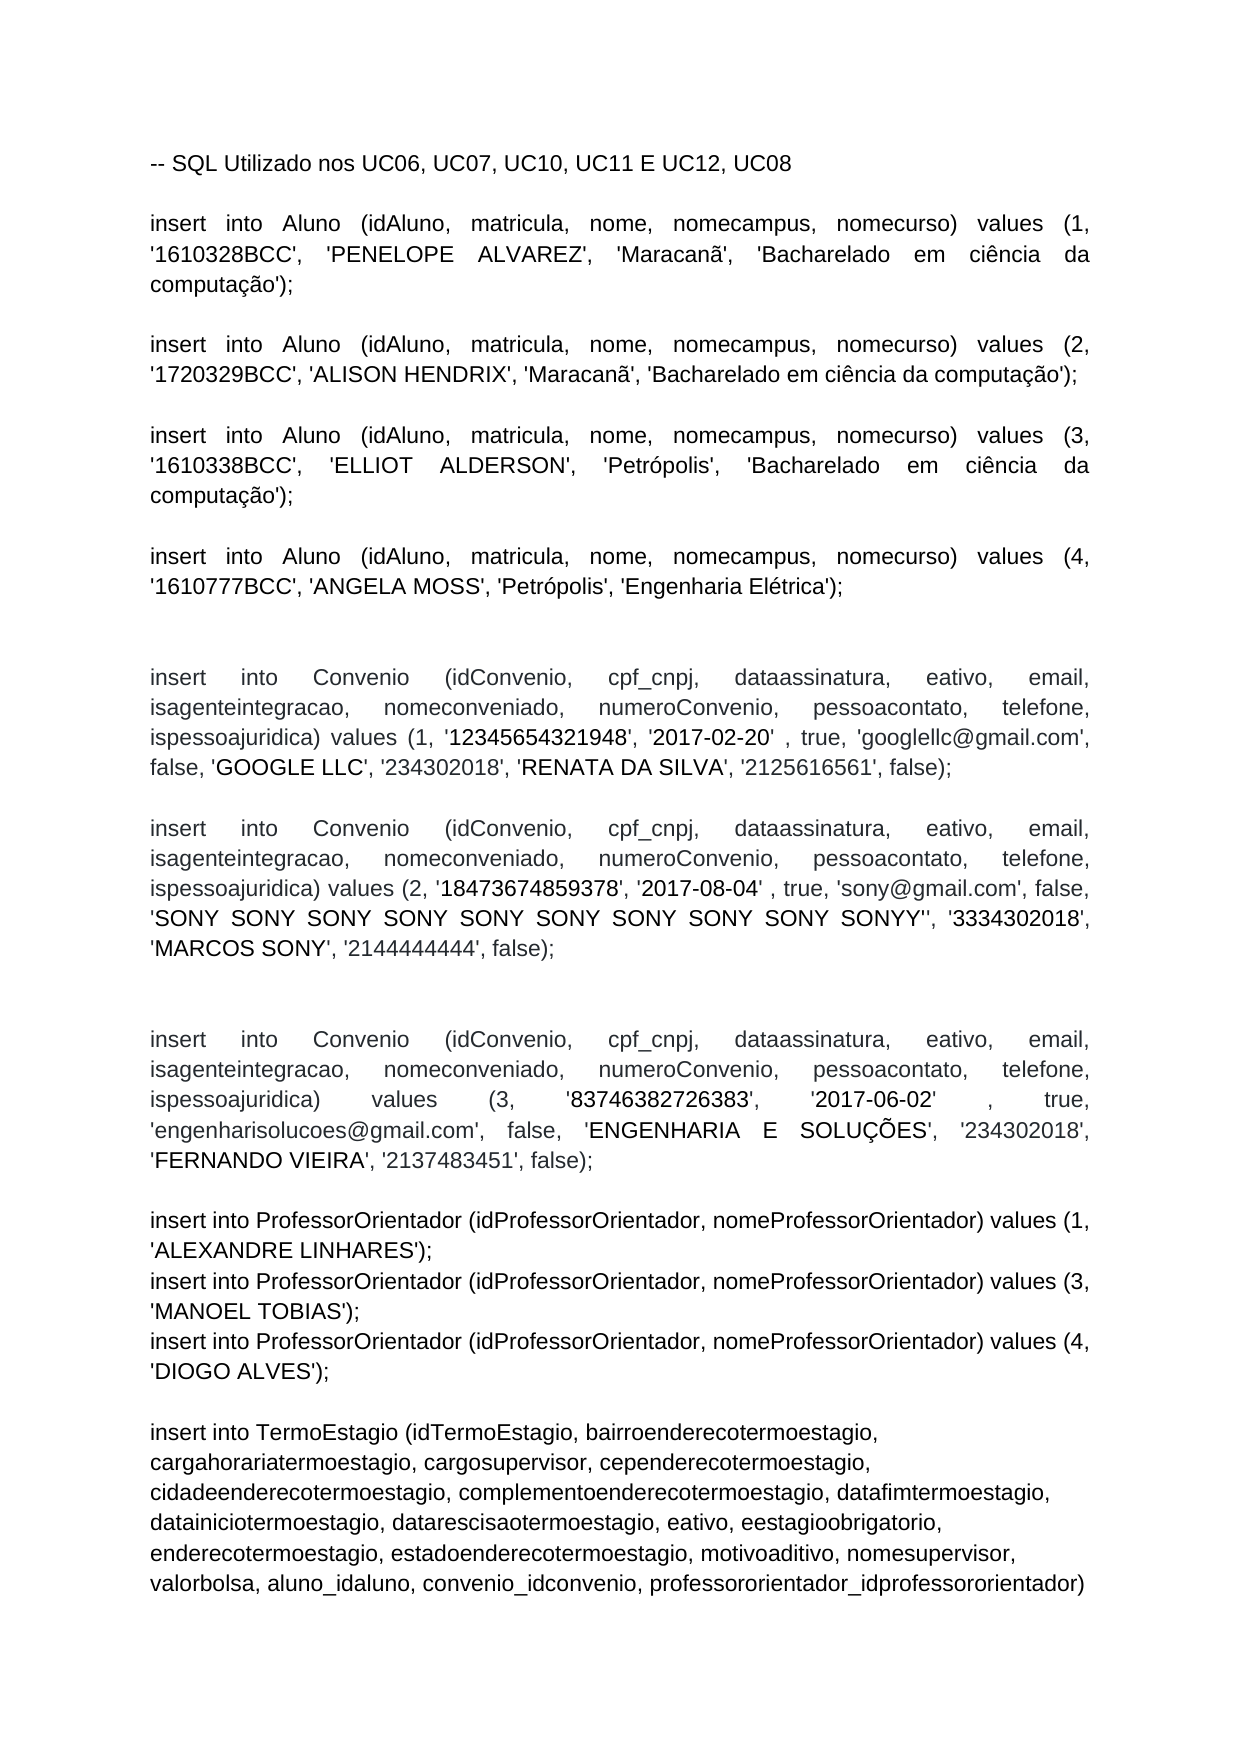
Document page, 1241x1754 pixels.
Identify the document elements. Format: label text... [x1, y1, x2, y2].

text insert into ProfessorOrientador (idProfessorOrientador, nomeProfessorOrientador) values (3, 'MANOEL TOBIAS'); [150, 1268, 1090, 1324]
text insert into Aluno (idAluno, matricula, nome, nomecampus, nomecurso) values (2, '1720329BCC', 'ALISON HENDRIX', 'Maracanã', 'Bacharelado em ciência da computação'); [150, 331, 1090, 388]
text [150, 1419, 1090, 1596]
text insert into Aluno (idAluno, matricula, nome, nomecampus, nomecurso) values (3, '1610338BCC', 'ELLIOT ALDERSON', 'Petrópolis', 'Bacharelado em ciência da computação'); [150, 422, 1090, 509]
text insert into Aluno (idAluno, matricula, nome, nomecampus, nomecurso) values (1, '1610328BCC', 'PENELOPE ALVAREZ', 'Maracanã', 'Bacharelado em ciência da computação'); [150, 210, 1090, 297]
text insert into Convenio (idConvenio, cpf_cnpj, dataassinatura, eativo, email, isagenteintegracao, nomeconveniado, numeroConvenio, pessoacontato, telefone, ispessoajuridica) values (3, '83746382726383', '2017-06-02' , true, 'engenharisolucoes@gmail.com', false, 'ENGENHARIA E SOLUÇÕES', '234302018', 'FERNANDO VIEIRA', '2137483451', false); [150, 1026, 1090, 1173]
text insert into ProfessorOrientador (idProfessorOrientador, nomeProfessorOrientador) values (1, 'ALEXANDRE LINHARES'); [150, 1207, 1090, 1264]
text insert into Convenio (idConvenio, cpf_cnpj, dataassinatura, eativo, email, isagenteintegracao, nomeconveniado, numeroConvenio, pessoacontato, telefone, ispessoajuridica) values (2, '18473674859378', '2017-08-04' , true, 'sony@gmail.com', false, 'SONY SONY SONY SONY SONY SONY SONY SONY SONY SONYY'', '3334302018', 'MARCOS SONY', '2144444444', false); [150, 814, 1090, 962]
text -- SQL Utilizado nos UC06, UC07, UC10, UC11 E UC12, UC08 [150, 150, 1090, 176]
text insert into Aluno (idAluno, matricula, nome, nomecampus, nomecurso) values (4, '1610777BCC', 'ANGELA MOSS', 'Petrópolis', 'Engenharia Elétrica'); [150, 543, 1090, 599]
text insert into Convenio (idConvenio, cpf_cnpj, dataassinatura, eativo, email, isagenteintegracao, nomeconveniado, numeroConvenio, pessoacontato, telefone, ispessoajuridica) values (1, '12345654321948', '2017-02-20' , true, 'googlellc@gmail.com', false, 'GOOGLE LLC', '234302018', 'RENATA DA SILVA', '2125616561', false); [150, 663, 1090, 781]
text insert into ProfessorOrientador (idProfessorOrientador, nomeProfessorOrientador) values (4, 'DIOGO ALVES'); [150, 1328, 1090, 1385]
